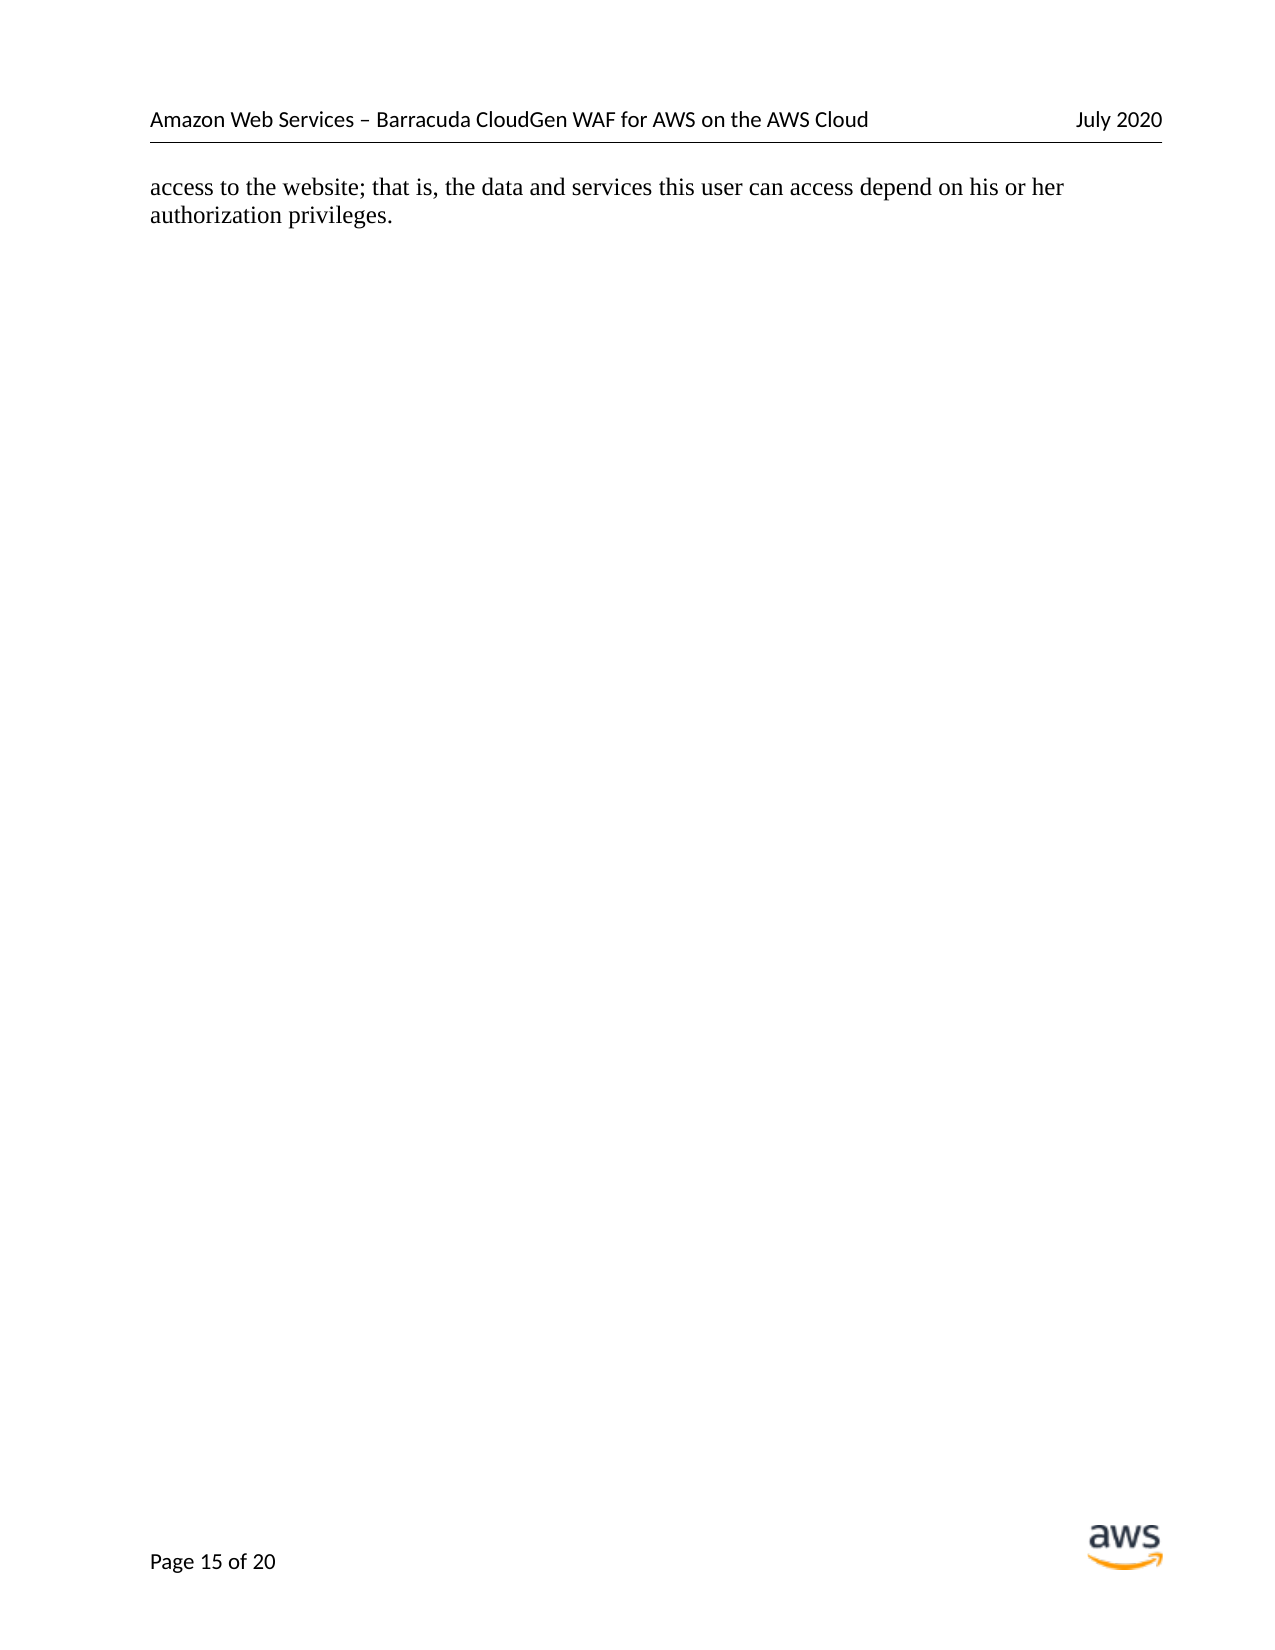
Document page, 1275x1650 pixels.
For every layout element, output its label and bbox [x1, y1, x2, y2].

text [150, 172, 1162, 229]
picture [1087, 1525, 1163, 1570]
